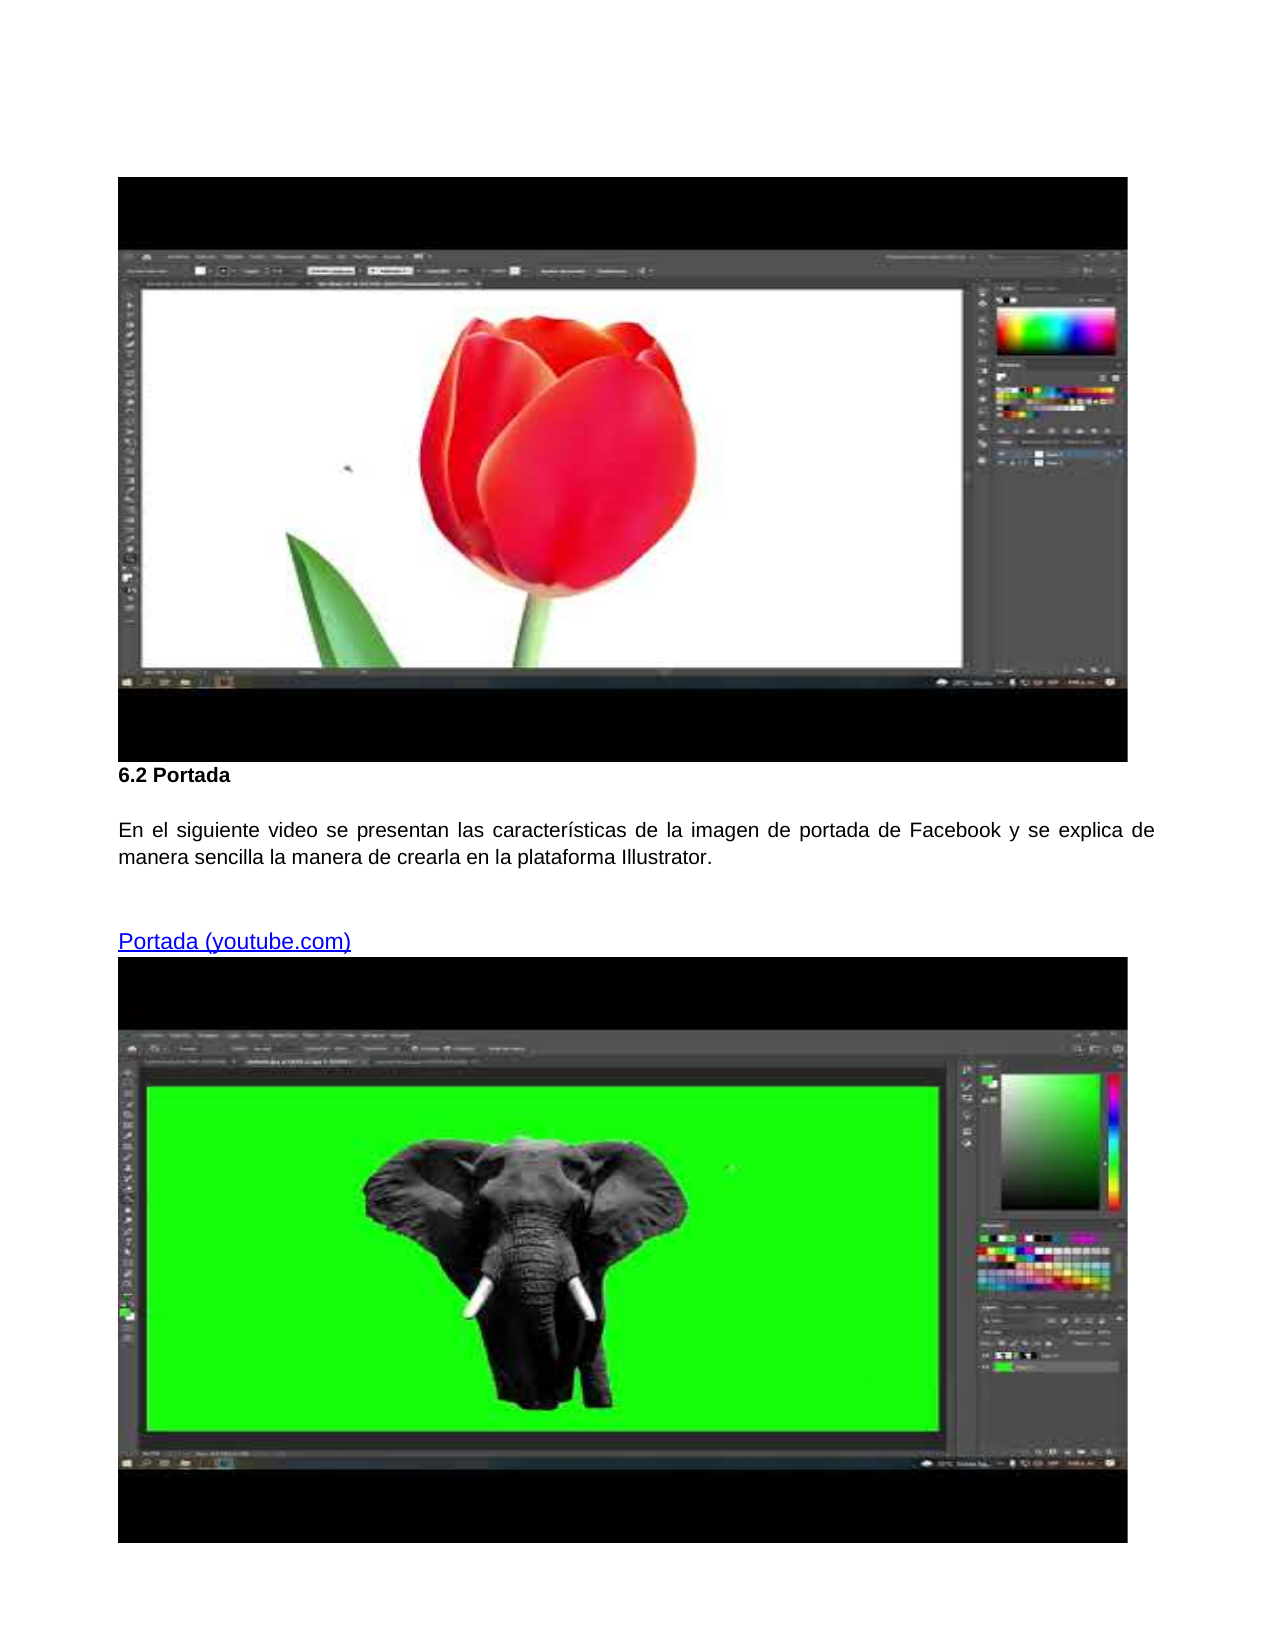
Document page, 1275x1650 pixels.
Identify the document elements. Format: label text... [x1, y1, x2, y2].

text Portada (youtube.com) [118, 928, 1157, 954]
text En el siguiente video se presentan las características de la imagen de portada de Facebook y se explica de manera sencilla la manera de crearla en la plataforma Illustrator. [118, 818, 1157, 869]
text 6.2 Portada [118, 264, 1157, 787]
